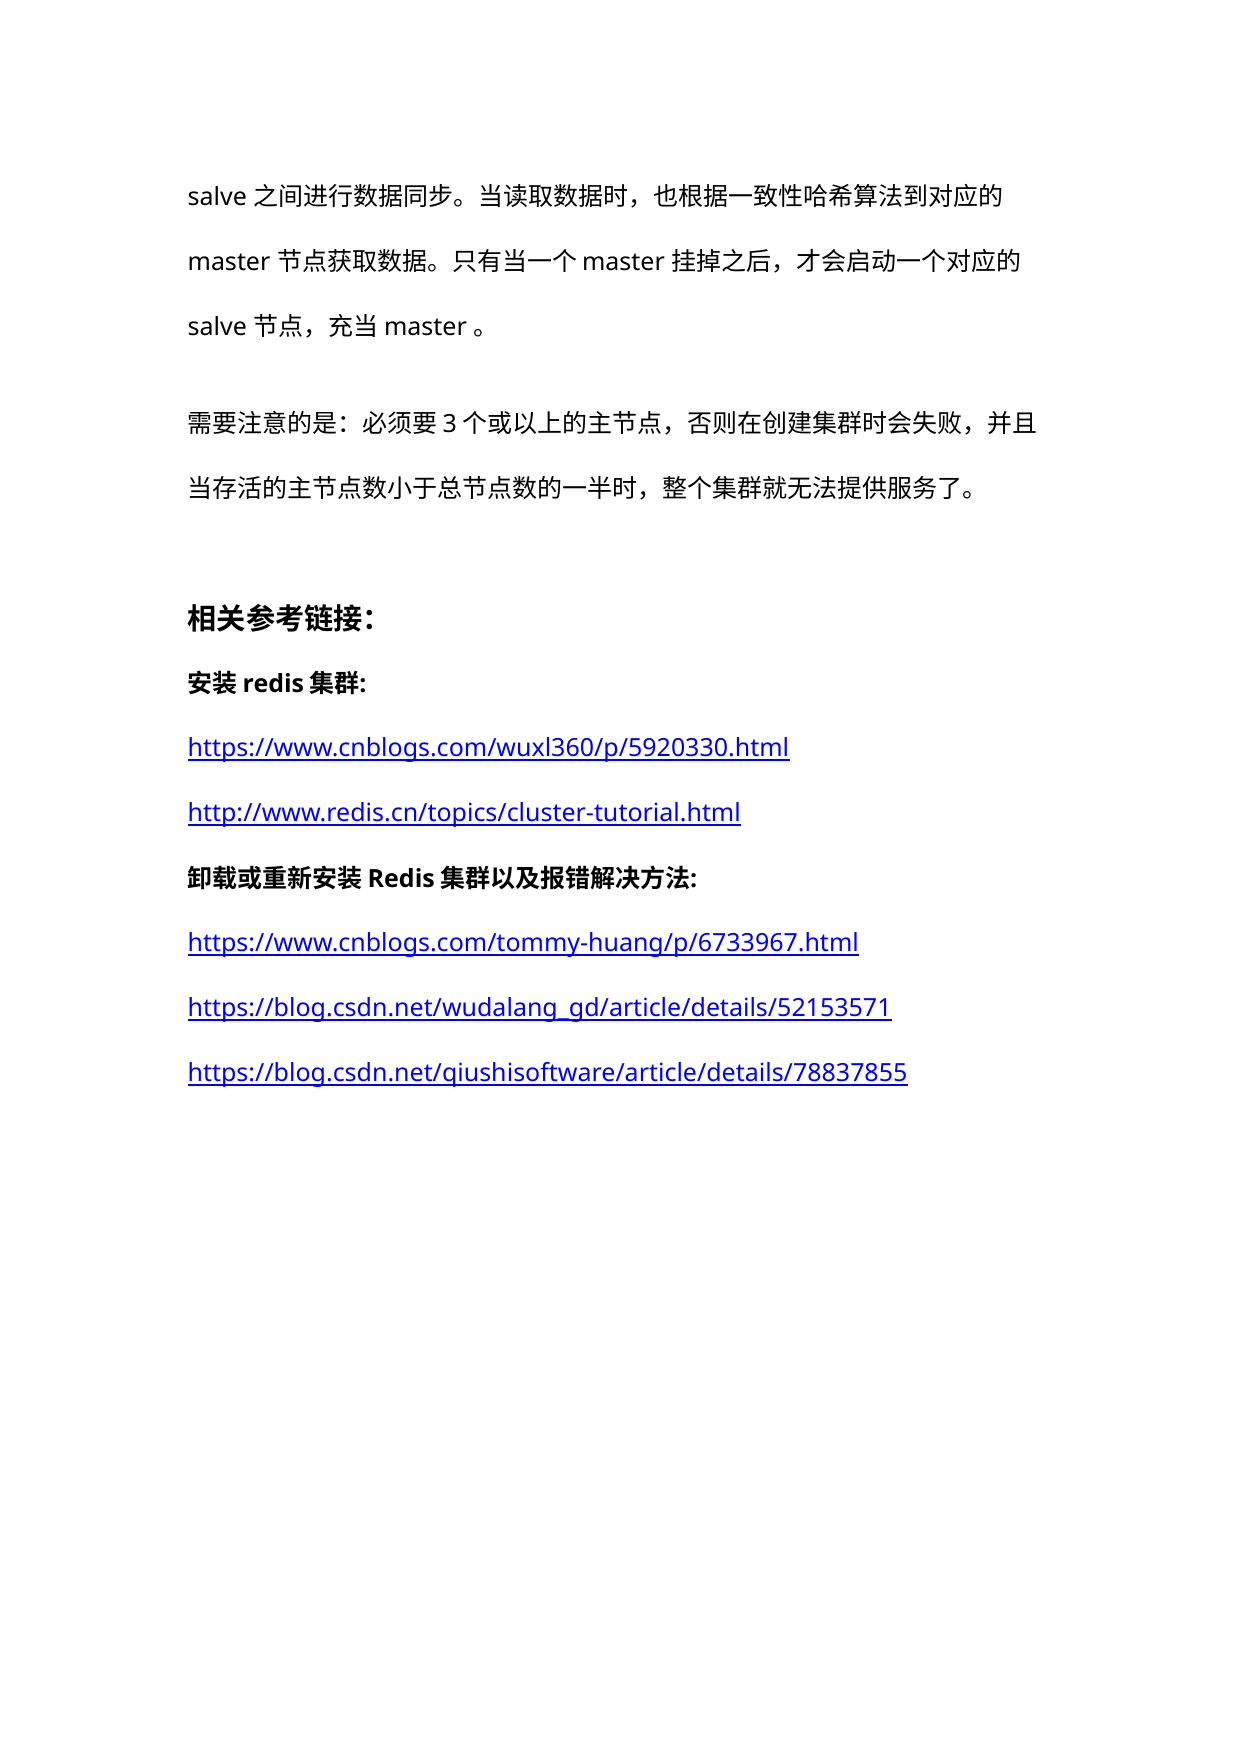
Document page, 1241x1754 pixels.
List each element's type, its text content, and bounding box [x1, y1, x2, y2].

list 安装redis集群: [187, 649, 1053, 714]
list 需要注意的是：必须要3个或以上的主节点，否则在创建集群时会失败，并且当存活的主节点数小于总节点数的一半时，整个集群就无法提供服务了。 [187, 389, 1053, 519]
list 卸载或重新安装Redis集群以及报错解决方法: [187, 844, 1053, 909]
list https://www.cnblogs.com/wuxl360/p/5920330.html [187, 714, 1053, 779]
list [187, 162, 1053, 357]
list http://www.redis.cn/topics/cluster-tutorial.html [187, 779, 1053, 844]
list https://blog.csdn.net/qiushisoftware/article/details/78837855 [187, 1039, 1053, 1104]
list https://www.cnblogs.com/tommy-huang/p/6733967.html [187, 909, 1053, 974]
list https://blog.csdn.net/wudalang_gd/article/details/52153571 [187, 974, 1053, 1039]
list 相关参考链接： [187, 584, 1053, 649]
